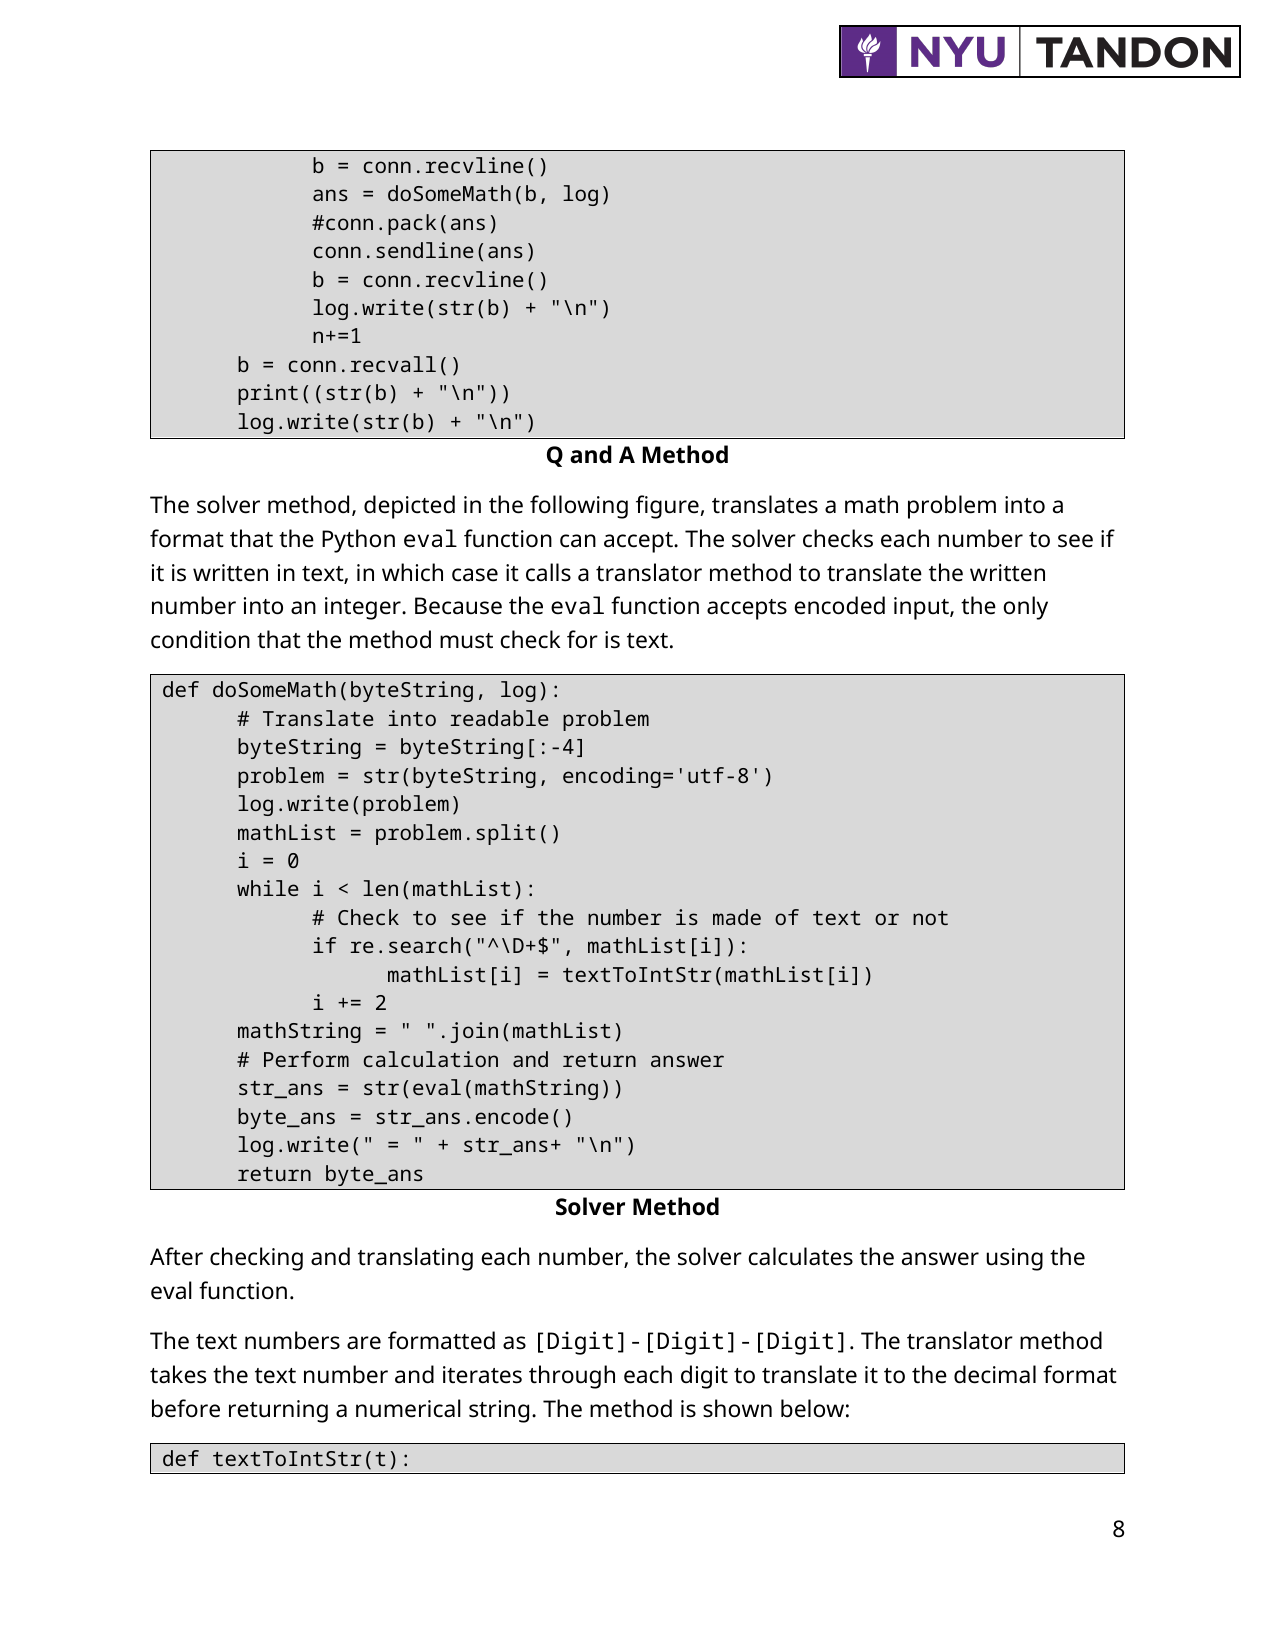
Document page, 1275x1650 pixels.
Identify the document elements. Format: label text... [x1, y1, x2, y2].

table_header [151, 1444, 1124, 1472]
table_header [151, 151, 1124, 437]
text After checking and translating each number, the solver calculates the answer using the eval function. [150, 1241, 1125, 1306]
text The text numbers are formatted as [Digit]-[Digit]-[Digit]. The translator method takes the text number and iterates through each digit to translate it to the decimal format before returning a numerical string. The method is shown below: [150, 1325, 1125, 1424]
picture [841, 27, 1231, 76]
text The solver method, depicted in the following figure, translates a math problem into a format that the Python eval function can accept. The solver checks each number to see if it is written in text, in which case it calls a translator method to translate the written number into an integer. Because the eval function accepts encoded input, the only condition that the method must check for is text. [150, 489, 1125, 655]
table_header def doSomeMath(byteString, log): # Translate into readable problem byteString = byteString[:-4] problem = str(byteString, encoding='utf-8') log.write(problem) mathList = problem.split() i = 0 while i < len(mathList): # Check to see if the number is made of text or not if re.search("^\D+$", mathList[i]): mathList[i] = textToIntStr(mathList[i]) i += 2 mathString = " ".join(mathList) # Perform calculation and return answer str_ans = str(eval(mathString)) byte_ans = str_ans.encode() log.write(" = " + str_ans+ "\n") return byte_ans [151, 675, 1124, 1189]
text Q and A Method [150, 439, 1125, 470]
text Solver Method [150, 1190, 1125, 1222]
